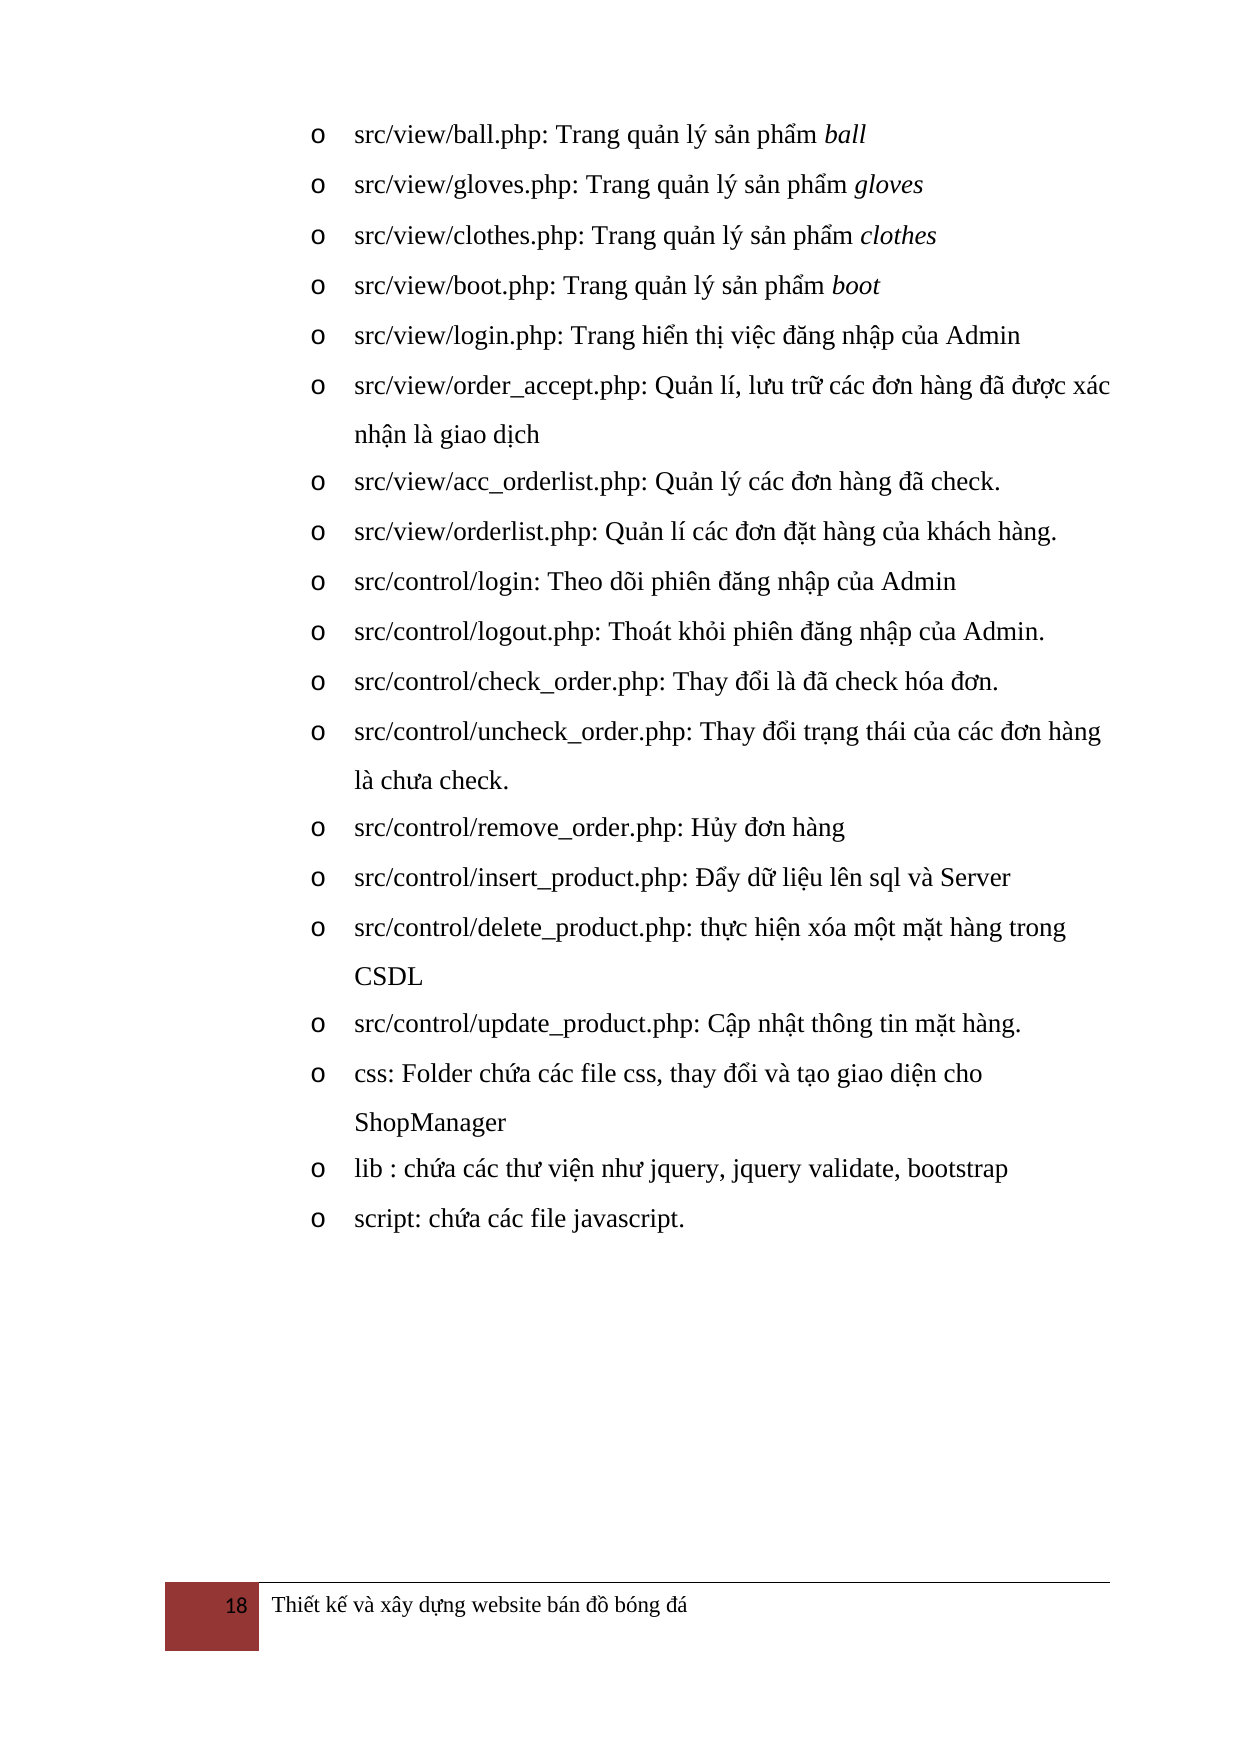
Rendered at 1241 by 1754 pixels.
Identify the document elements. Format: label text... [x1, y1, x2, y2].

list lib : chứa các thư viện như jquery, jquery validate, bootstrap [310, 1152, 1122, 1186]
list src/control/delete_product.php: thực hiện xóa một mặt hàng trong CSDL [310, 911, 1122, 991]
list css: Folder chứa các file css, thay đổi và tạo giao diện cho ShopManager [310, 1057, 1122, 1137]
list src/view/ball.php: Trang quản lý sản phẩm ball [310, 118, 1122, 152]
list src/view/acc_orderlist.php: Quản lý các đơn hàng đã check. [310, 465, 1122, 498]
list src/control/update_product.php: Cập nhật thông tin mặt hàng. [310, 1007, 1122, 1040]
list src/view/order_accept.php: Quản lí, lưu trữ các đơn hàng đã được xác nhận là giao dịch [310, 369, 1122, 449]
list src/control/check_order.php: Thay đổi là đã check hóa đơn. [310, 665, 1122, 698]
list src/control/uncheck_order.php: Thay đổi trạng thái của các đơn hàng là chưa check. [310, 715, 1122, 795]
list src/control/login: Theo dõi phiên đăng nhập của Admin [310, 565, 1122, 598]
list src/control/logout.php: Thoát khỏi phiên đăng nhập của Admin. [310, 615, 1122, 648]
list src/view/clothes.php: Trang quản lý sản phẩm clothes [310, 219, 1122, 252]
list src/view/login.php: Trang hiển thị việc đăng nhập của Admin [310, 319, 1122, 352]
list script: chứa các file javascript. [310, 1202, 1122, 1236]
list src/view/boot.php: Trang quản lý sản phẩm boot [310, 269, 1122, 302]
list src/view/orderlist.php: Quản lí các đơn đặt hàng của khách hàng. [310, 515, 1122, 548]
list src/control/insert_product.php: Đẩy dữ liệu lên sql và Server [310, 861, 1122, 894]
list src/view/gloves.php: Trang quản lý sản phẩm gloves [310, 169, 1122, 202]
list src/control/remove_order.php: Hủy đơn hàng [310, 811, 1122, 844]
